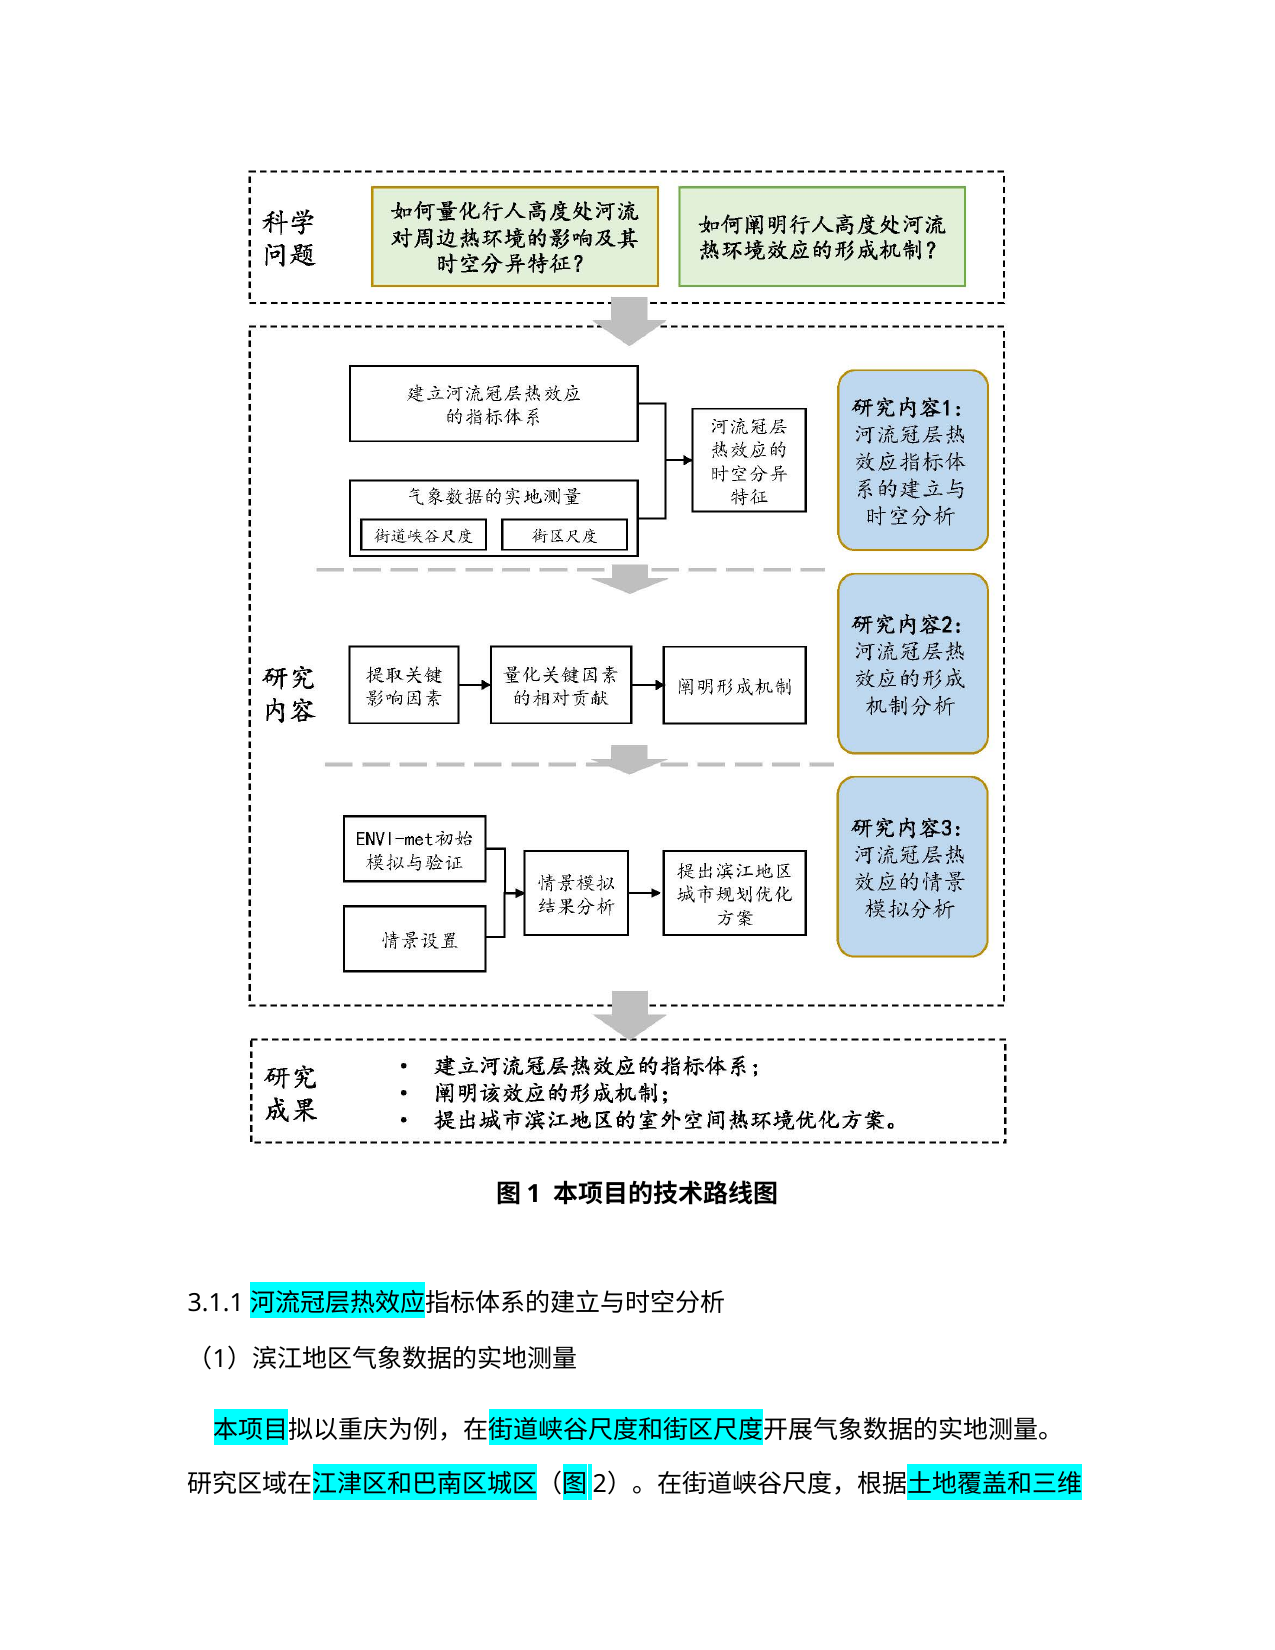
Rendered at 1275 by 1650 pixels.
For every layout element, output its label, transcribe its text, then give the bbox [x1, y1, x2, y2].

text （1）滨江地区气象数据的实地测量 [187, 1338, 1087, 1374]
text 图1 本项目的技术路线图 [187, 1173, 1087, 1209]
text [187, 1409, 1087, 1500]
picture [231, 150, 1044, 1157]
text 3.1.1 河流冠层热效应指标体系的建立与时空分析 [425, 1282, 1087, 1318]
